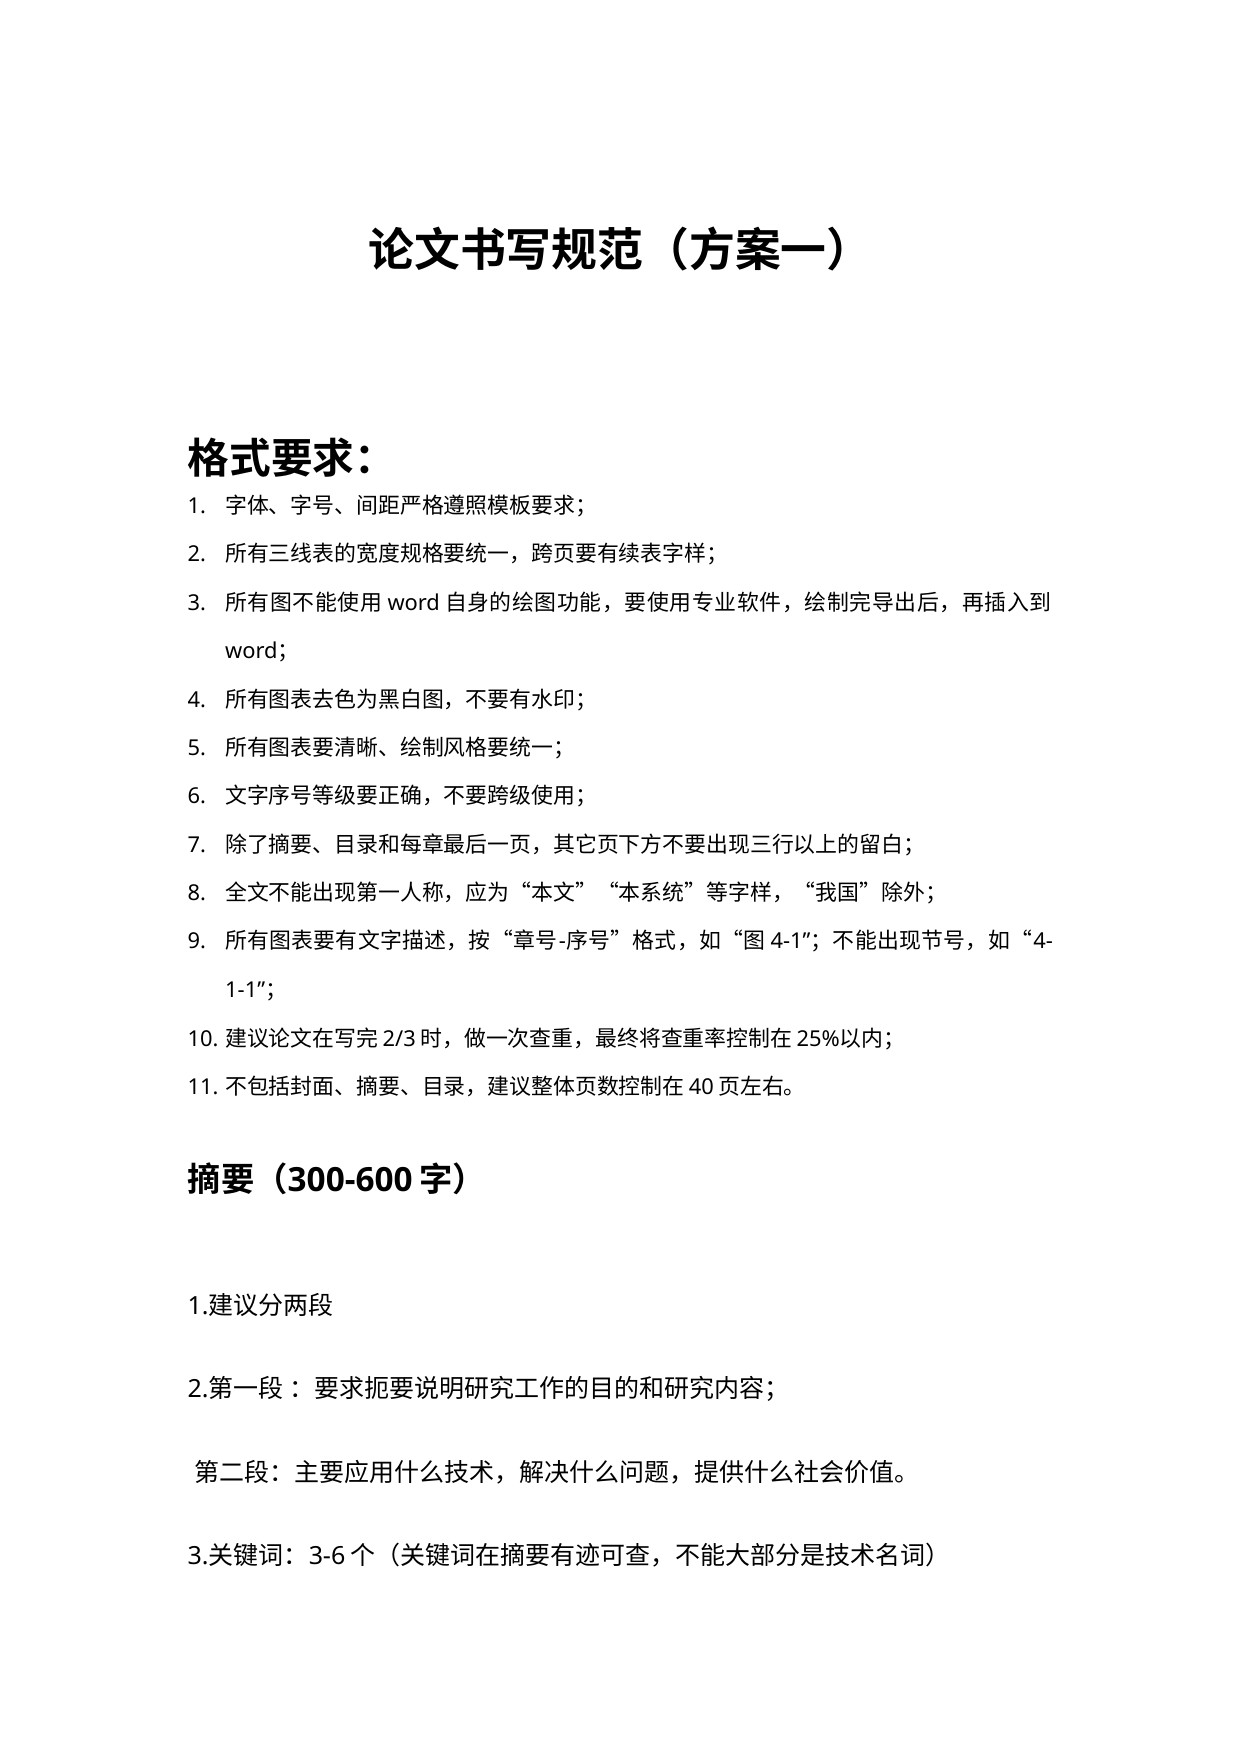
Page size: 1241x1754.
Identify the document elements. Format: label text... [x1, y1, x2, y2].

subtitle 论文书写规范（方案一） [187, 197, 1053, 295]
list 字体、字号、间距严格遵照模板要求； [187, 488, 1053, 520]
list 所有图表要有文字描述，按“章号-序号”格式，如“图4-1”；不能出现节号，如“4-1-1”； [187, 923, 1053, 1004]
text 第二段：主要应用什么技术，解决什么问题，提供什么社会价值。 [187, 1438, 1053, 1503]
subtitle 摘要（300-600字） [187, 1144, 1053, 1209]
text 格式要求： [187, 423, 1053, 488]
text 1.建议分两段 [187, 1271, 1053, 1336]
list 所有图表去色为黑白图，不要有水印； [187, 682, 1053, 714]
list 所有图不能使用word自身的绘图功能，要使用专业软件，绘制完导出后，再插入到word； [187, 584, 1053, 666]
list 全文不能出现第一人称，应为“本文”“本系统”等字样，“我国”除外； [187, 875, 1053, 907]
text 3.关键词：3-6个（关键词在摘要有迹可查，不能大部分是技术名词） [187, 1521, 1053, 1586]
text 2.第一段 ：要求扼要说明研究工作的目的和研究内容； [187, 1354, 1053, 1419]
list 除了摘要、目录和每章最后一页，其它页下方不要出现三行以上的留白； [187, 827, 1053, 859]
list 所有三线表的宽度规格要统一，跨页要有续表字样； [187, 536, 1053, 569]
list 不包括封面、摘要、目录，建议整体页数控制在40页左右。 [187, 1069, 1053, 1101]
list 文字序号等级要正确，不要跨级使用； [187, 778, 1053, 811]
list 建议论文在写完2/3时，做一次查重，最终将查重率控制在25%以内； [187, 1020, 1053, 1053]
list 所有图表要清晰、绘制风格要统一； [187, 730, 1053, 762]
